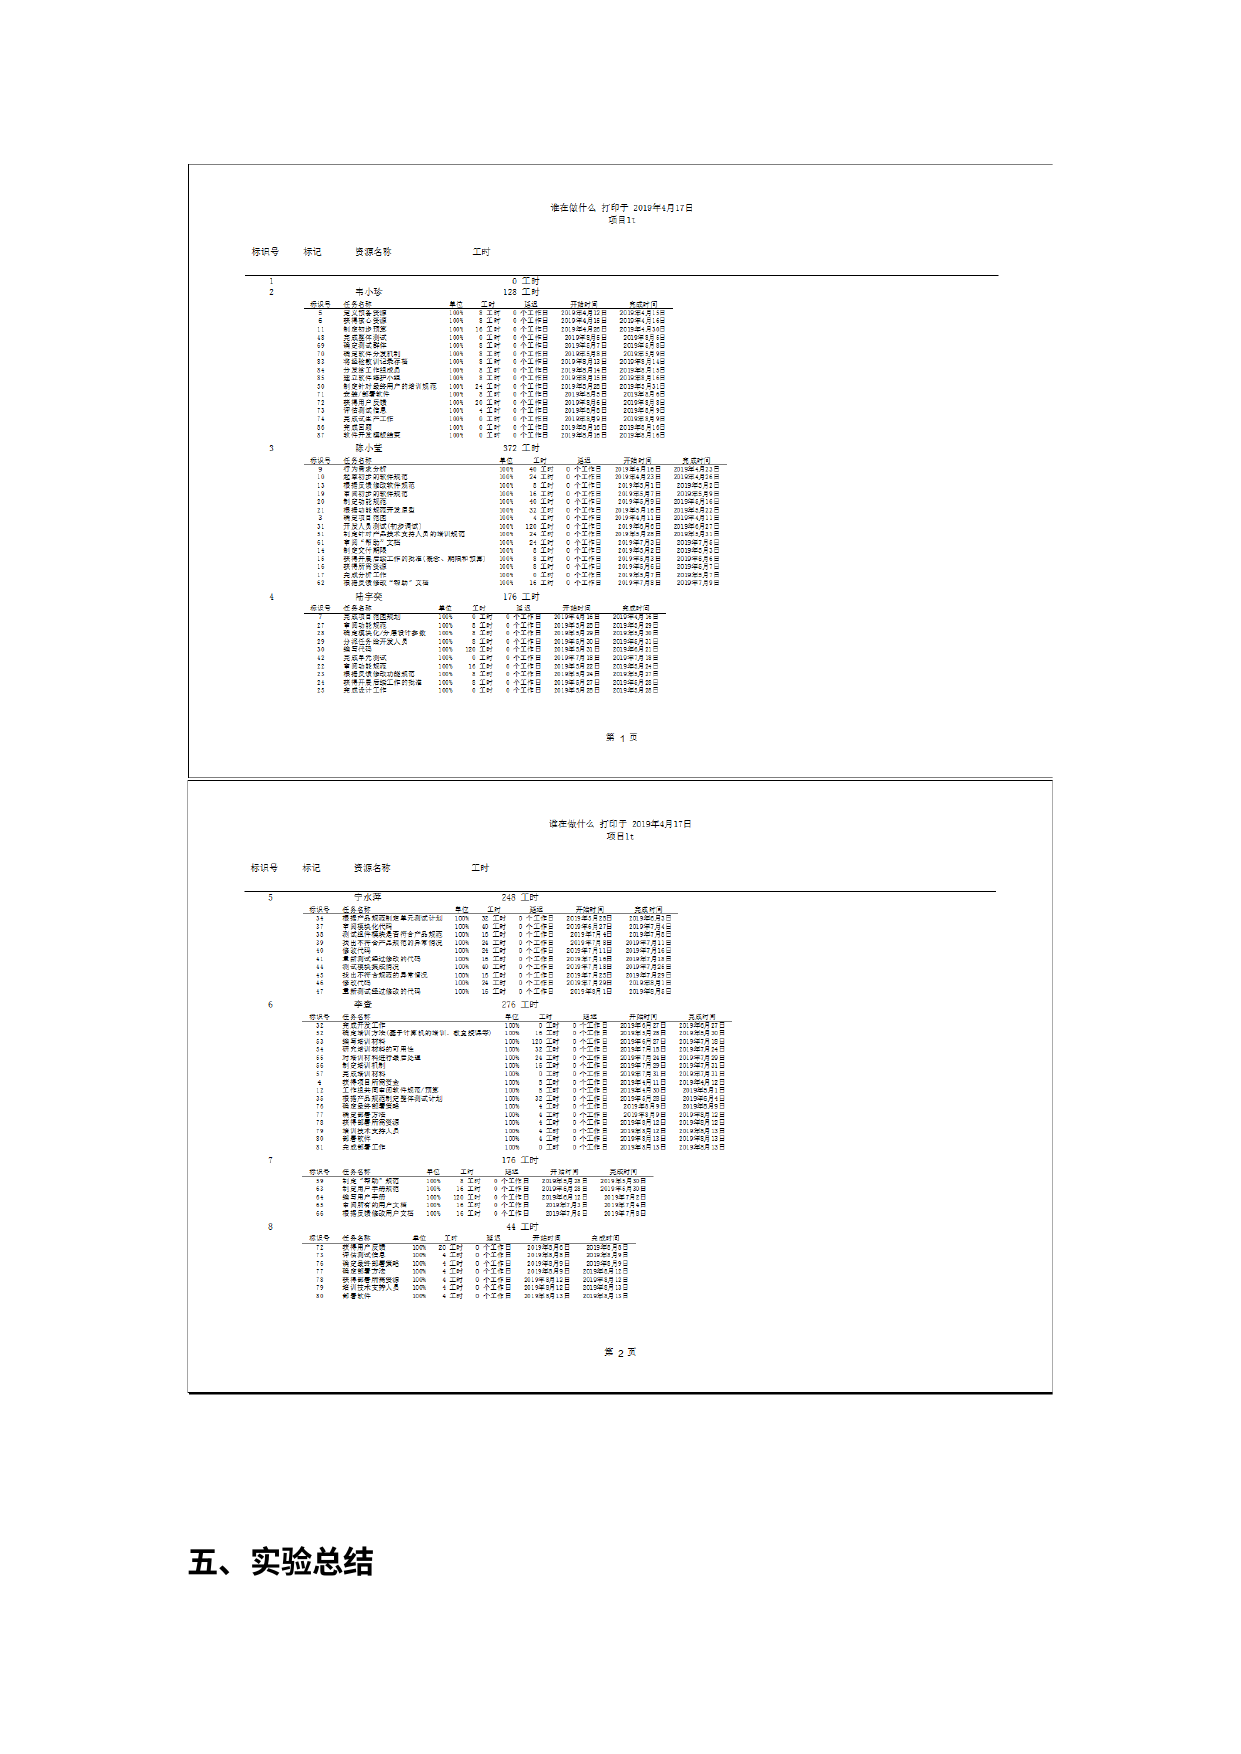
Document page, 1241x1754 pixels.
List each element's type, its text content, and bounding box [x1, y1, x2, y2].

picture [187, 779, 1053, 1395]
picture [187, 162, 1053, 778]
text 五、实验总结 [187, 1527, 1053, 1592]
